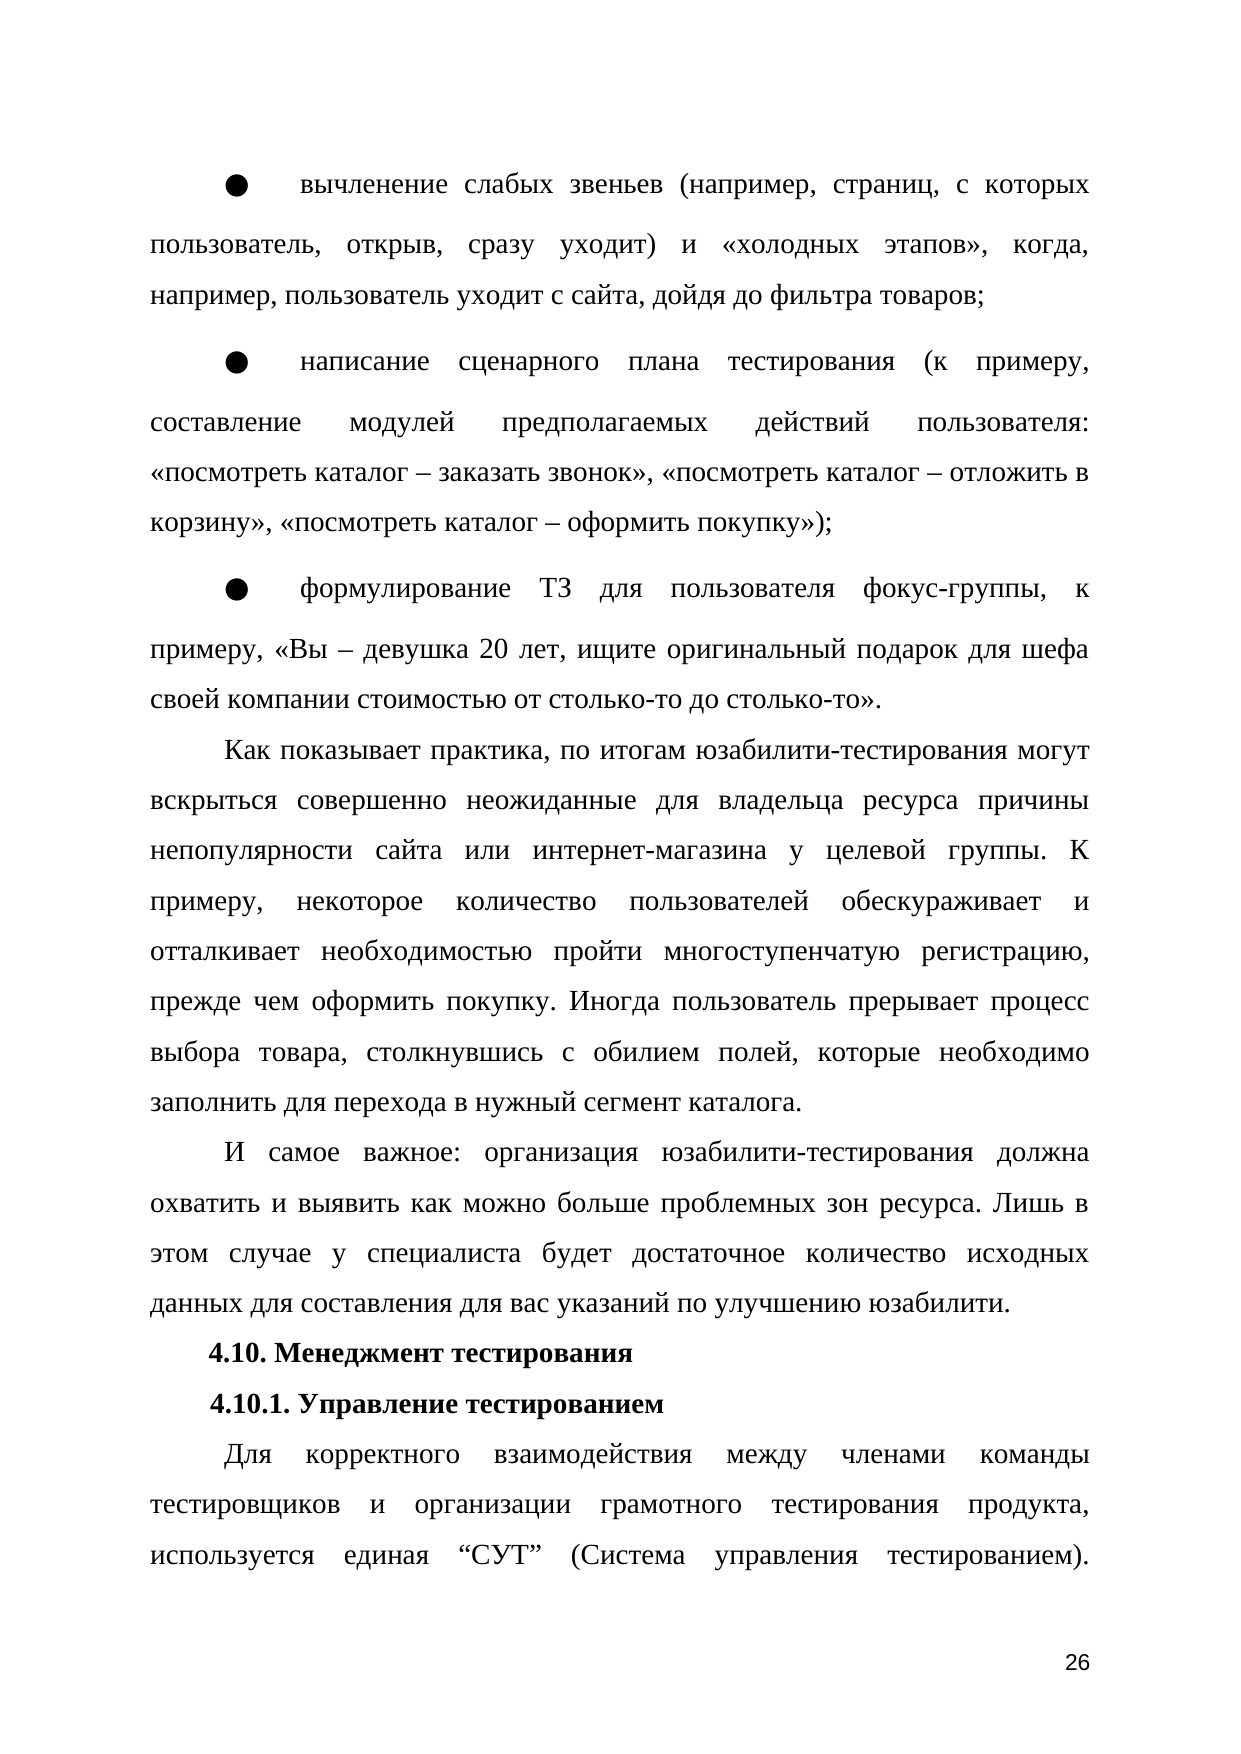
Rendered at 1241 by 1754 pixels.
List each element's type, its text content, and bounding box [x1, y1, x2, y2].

list написание сценарного плана тестирования (к примеру, составление модулей предполагаемых действий пользователя: «посмотреть каталог – заказать звонок», «посмотреть каталог – отложить в корзину», «посмотреть каталог – оформить покупку»); [150, 327, 1090, 538]
text И самое важное: организация юзабилити-тестирования должна охватить и выявить как можно больше проблемных зон ресурса. Лишь в этом случае у специалиста будет достаточное количество исходных данных для составления для вас указаний по улучшению юзабилити. [150, 1134, 1090, 1319]
list вычленение слабых звеньев (например, страниц, с которых пользователь, открыв, сразу уходит) и «холодных этапов», когда, например, пользователь уходит с сайта, дойдя до фильтра товаров; [150, 150, 1090, 310]
list формулирование ТЗ для пользователя фокус-группы, к примеру, «Вы – девушка 20 лет, ищите оригинальный подарок для шефа своей компании стоимостью от столько-то до столько-то». [150, 555, 1090, 715]
subtitle 4.10. Менеджмент тестирования [150, 1336, 1090, 1369]
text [150, 1436, 1090, 1570]
subtitle 4.10.1. Управление тестированием [210, 1386, 1090, 1419]
text Как показывает практика, по итогам юзабилити-тестирования могут вскрыться совершенно неожиданные для владельца ресурса причины непопулярности сайта или интернет-магазина у целевой группы. К примеру, некоторое количество пользователей обескураживает и отталкивает необходимостью пройти многоступенчатую регистрацию, прежде чем оформить покупку. Иногда пользователь прерывает процесс выбора товара, столкнувшись с обилием полей, которые необходимо заполнить для перехода в нужный сегмент каталога. [150, 732, 1090, 1118]
